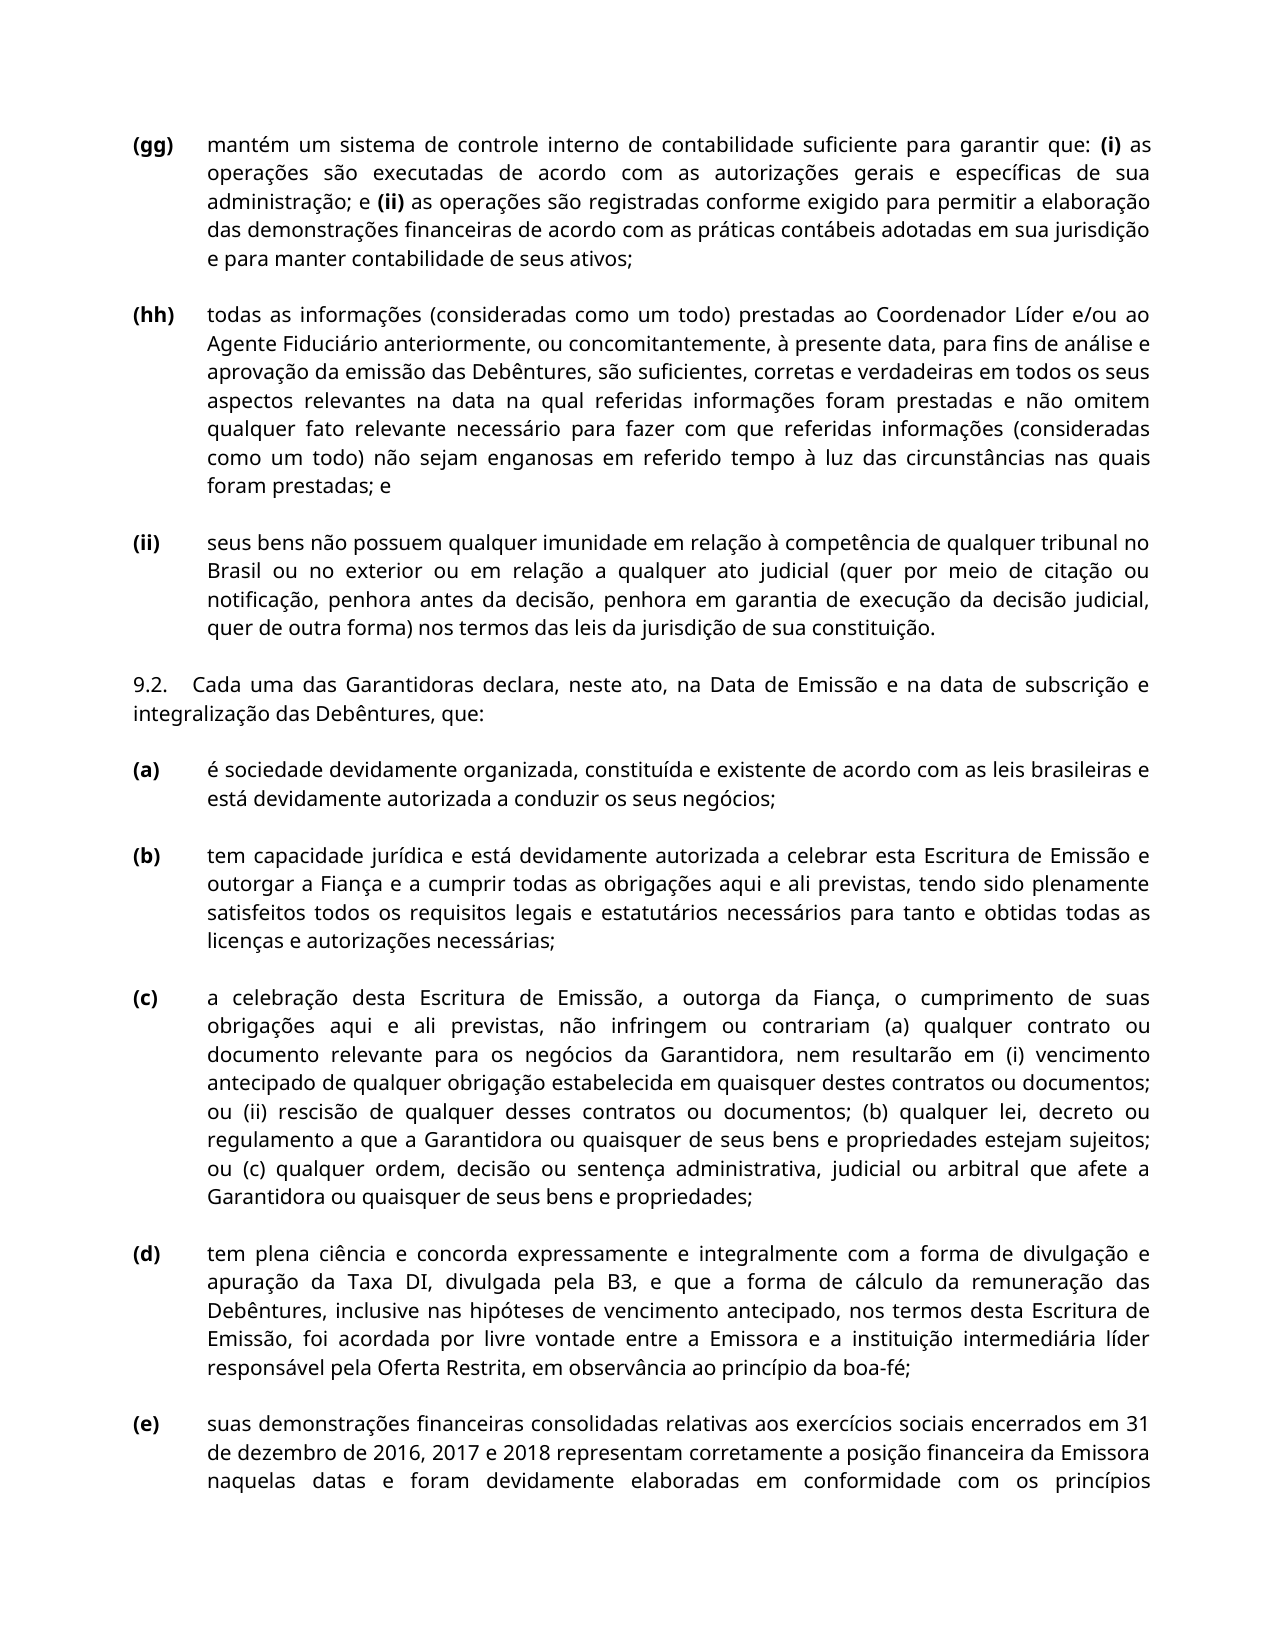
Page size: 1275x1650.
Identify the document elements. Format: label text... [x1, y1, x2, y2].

list todas as informações (consideradas como um todo) prestadas ao Coordenador Líder e/ou ao Agente Fiduciário anteriormente, ou concomitantemente, à presente data, para fins de análise e aprovação da emissão das Debêntures, são suficientes, corretas e verdadeiras em todos os seus aspectos relevantes na data na qual referidas informações foram prestadas e não omitem qualquer fato relevante necessário para fazer com que referidas informações (consideradas como um todo) não sejam enganosas em referido tempo à luz das circunstâncias nas quais foram prestadas; e [133, 301, 1152, 499]
list seus bens não possuem qualquer imunidade em relação à competência de qualquer tribunal no Brasil ou no exterior ou em relação a qualquer ato judicial (quer por meio de citação ou notificação, penhora antes da decisão, penhora em garantia de execução da decisão judicial, quer de outra forma) nos termos das leis da jurisdição de sua constituição. [133, 528, 1152, 642]
list mantém um sistema de controle interno de contabilidade suficiente para garantir que: (i) as operações são executadas de acordo com as autorizações gerais e específicas de sua administração; e (ii) as operações são registradas conforme exigido para permitir a elaboração das demonstrações financeiras de acordo com as práticas contábeis adotadas em sua jurisdição e para manter contabilidade de seus ativos; [133, 130, 1152, 272]
list é sociedade devidamente organizada, constituída e existente de acordo com as leis brasileiras e está devidamente autorizada a conduzir os seus negócios; [133, 756, 1152, 812]
list tem capacidade jurídica e está devidamente autorizada a celebrar esta Escritura de Emissão e outorgar a Fiança e a cumprir todas as obrigações aqui e ali previstas, tendo sido plenamente satisfeitos todos os requisitos legais e estatutários necessários para tanto e obtidas todas as licenças e autorizações necessárias; [133, 841, 1152, 954]
list a celebração desta Escritura de Emissão, a outorga da Fiança, o cumprimento de suas obrigações aqui e ali previstas, não infringem ou contrariam (a) qualquer contrato ou documento relevante para os negócios da Garantidora, nem resultarão em (i) vencimento antecipado de qualquer obrigação estabelecida em quaisquer destes contratos ou documentos; ou (ii) rescisão de qualquer desses contratos ou documentos; (b) qualquer lei, decreto ou regulamento a que a Garantidora ou quaisquer de seus bens e propriedades estejam sujeitos; ou (c) qualquer ordem, decisão ou sentença administrativa, judicial ou arbitral que afete a Garantidora ou quaisquer de seus bens e propriedades; [133, 983, 1152, 1211]
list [133, 1409, 1152, 1495]
list Cada uma das Garantidoras declara, neste ato, na Data de Emissão e na data de subscrição e integralização das Debêntures, que: [133, 670, 1152, 727]
list tem plena ciência e concorda expressamente e integralmente com a forma de divulgação e apuração da Taxa DI, divulgada pela B3, e que a forma de cálculo da remuneração das Debêntures, inclusive nas hipóteses de vencimento antecipado, nos termos desta Escritura de Emissão, foi acordada por livre vontade entre a Emissora e a instituição intermediária líder responsável pela Oferta Restrita, em observância ao princípio da boa-fé; [133, 1239, 1152, 1381]
